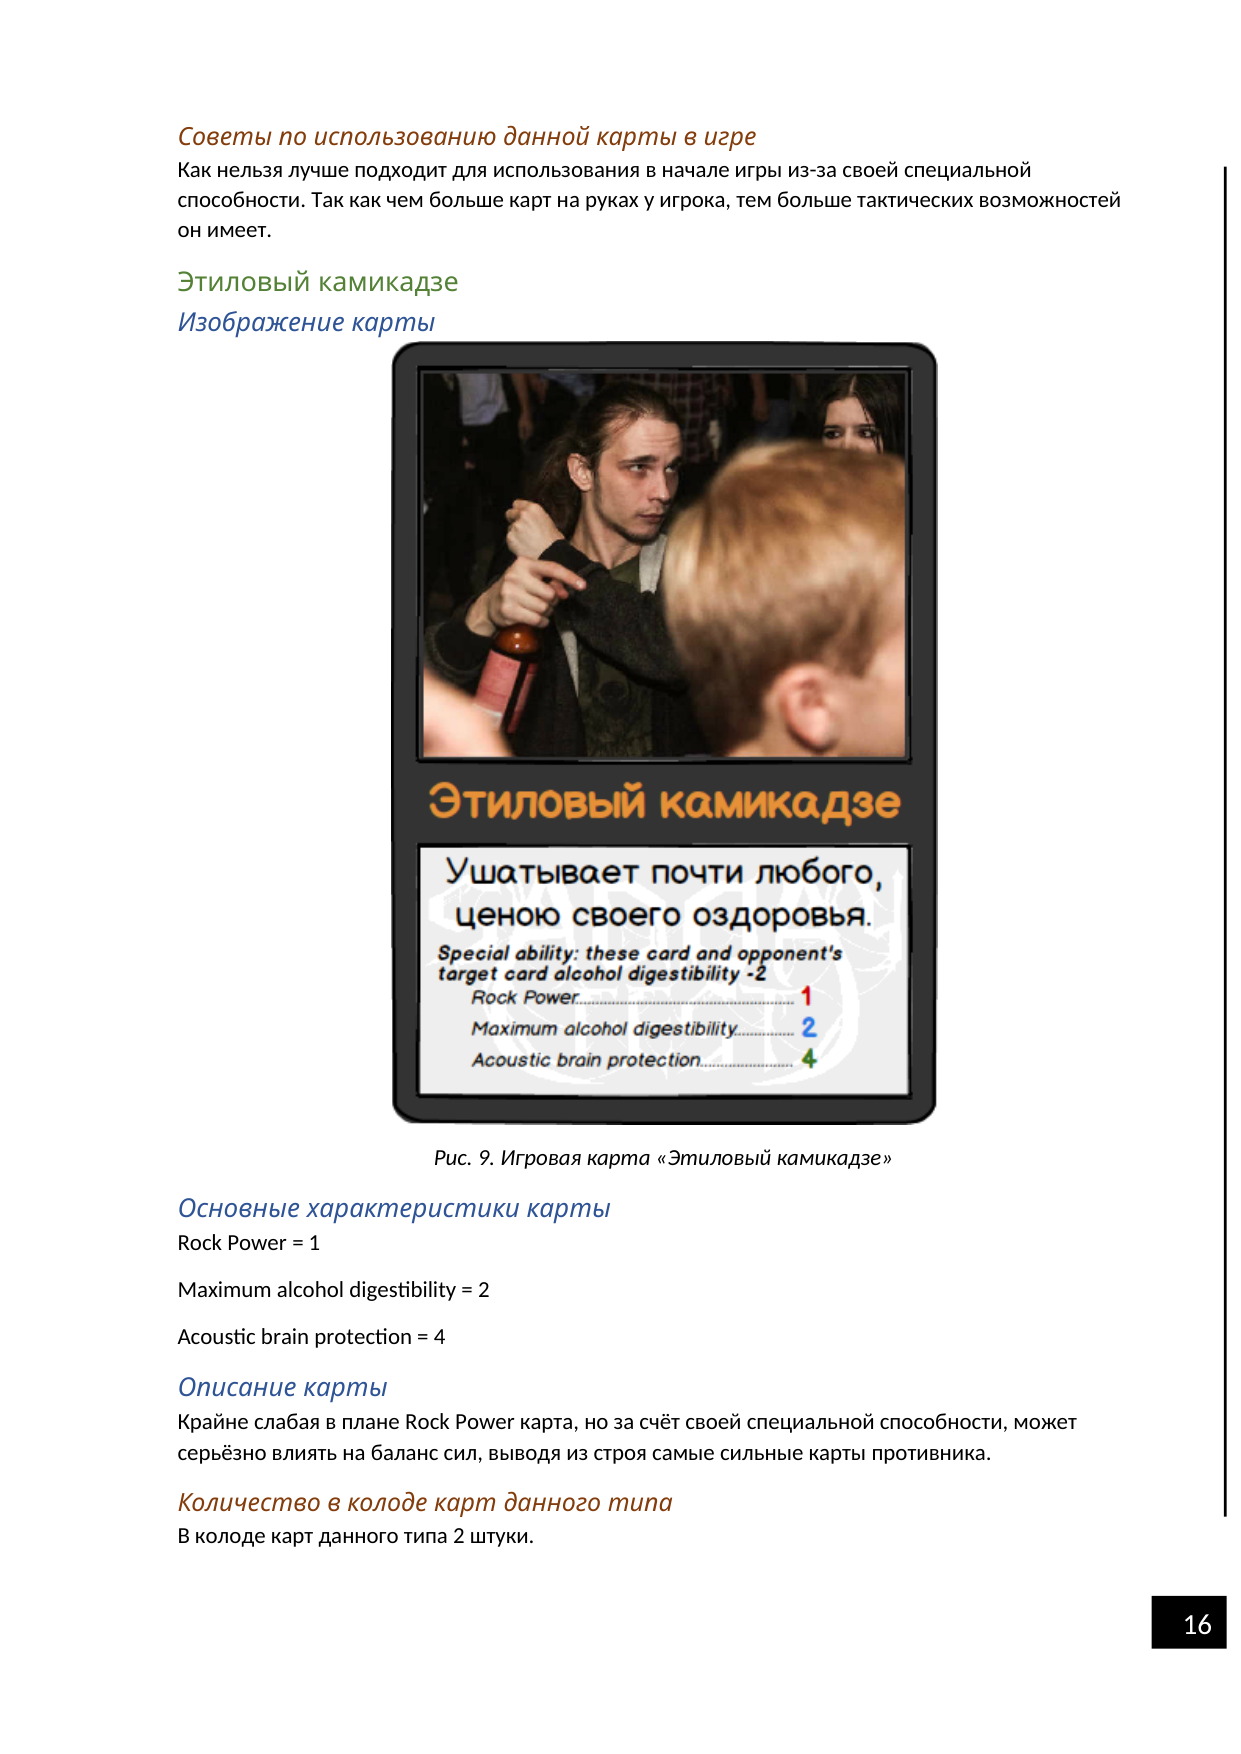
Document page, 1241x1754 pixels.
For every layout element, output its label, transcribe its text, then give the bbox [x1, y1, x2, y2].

subtitle Этиловый камикадзе [177, 262, 1152, 299]
text Как нельзя лучше подходит для использования в начале игры из-за своей специальной способности. Так как чем больше карт на руках у игрока, тем больше тактических возможностей он имеет. [177, 155, 1152, 243]
text Rock Power = 1 [177, 1228, 1152, 1256]
subtitle Описание карты [177, 1369, 1152, 1404]
text Acoustic brain protection = 4 [177, 1322, 1152, 1350]
picture [391, 341, 938, 1125]
text Maximum alcohol digestibility = 2 [177, 1275, 1152, 1303]
subtitle Основные характеристики карты [177, 1190, 1152, 1226]
text Рис. 9. Игровая карта «Этиловый камикадзе» [252, 1143, 1077, 1171]
subtitle Количество в колоде карт данного типа [177, 1484, 1152, 1518]
text В колоде карт данного типа 2 штуки. [177, 1521, 1152, 1549]
subtitle Советы по использованию данной карты в игре [177, 118, 1152, 152]
text Крайне слабая в плане Rock Power карта, но за счёт своей специальной способности, может серьёзно влиять на баланс сил, выводя из строя самые сильные карты противника. [177, 1407, 1152, 1466]
subtitle Изображение карты [177, 303, 1152, 339]
